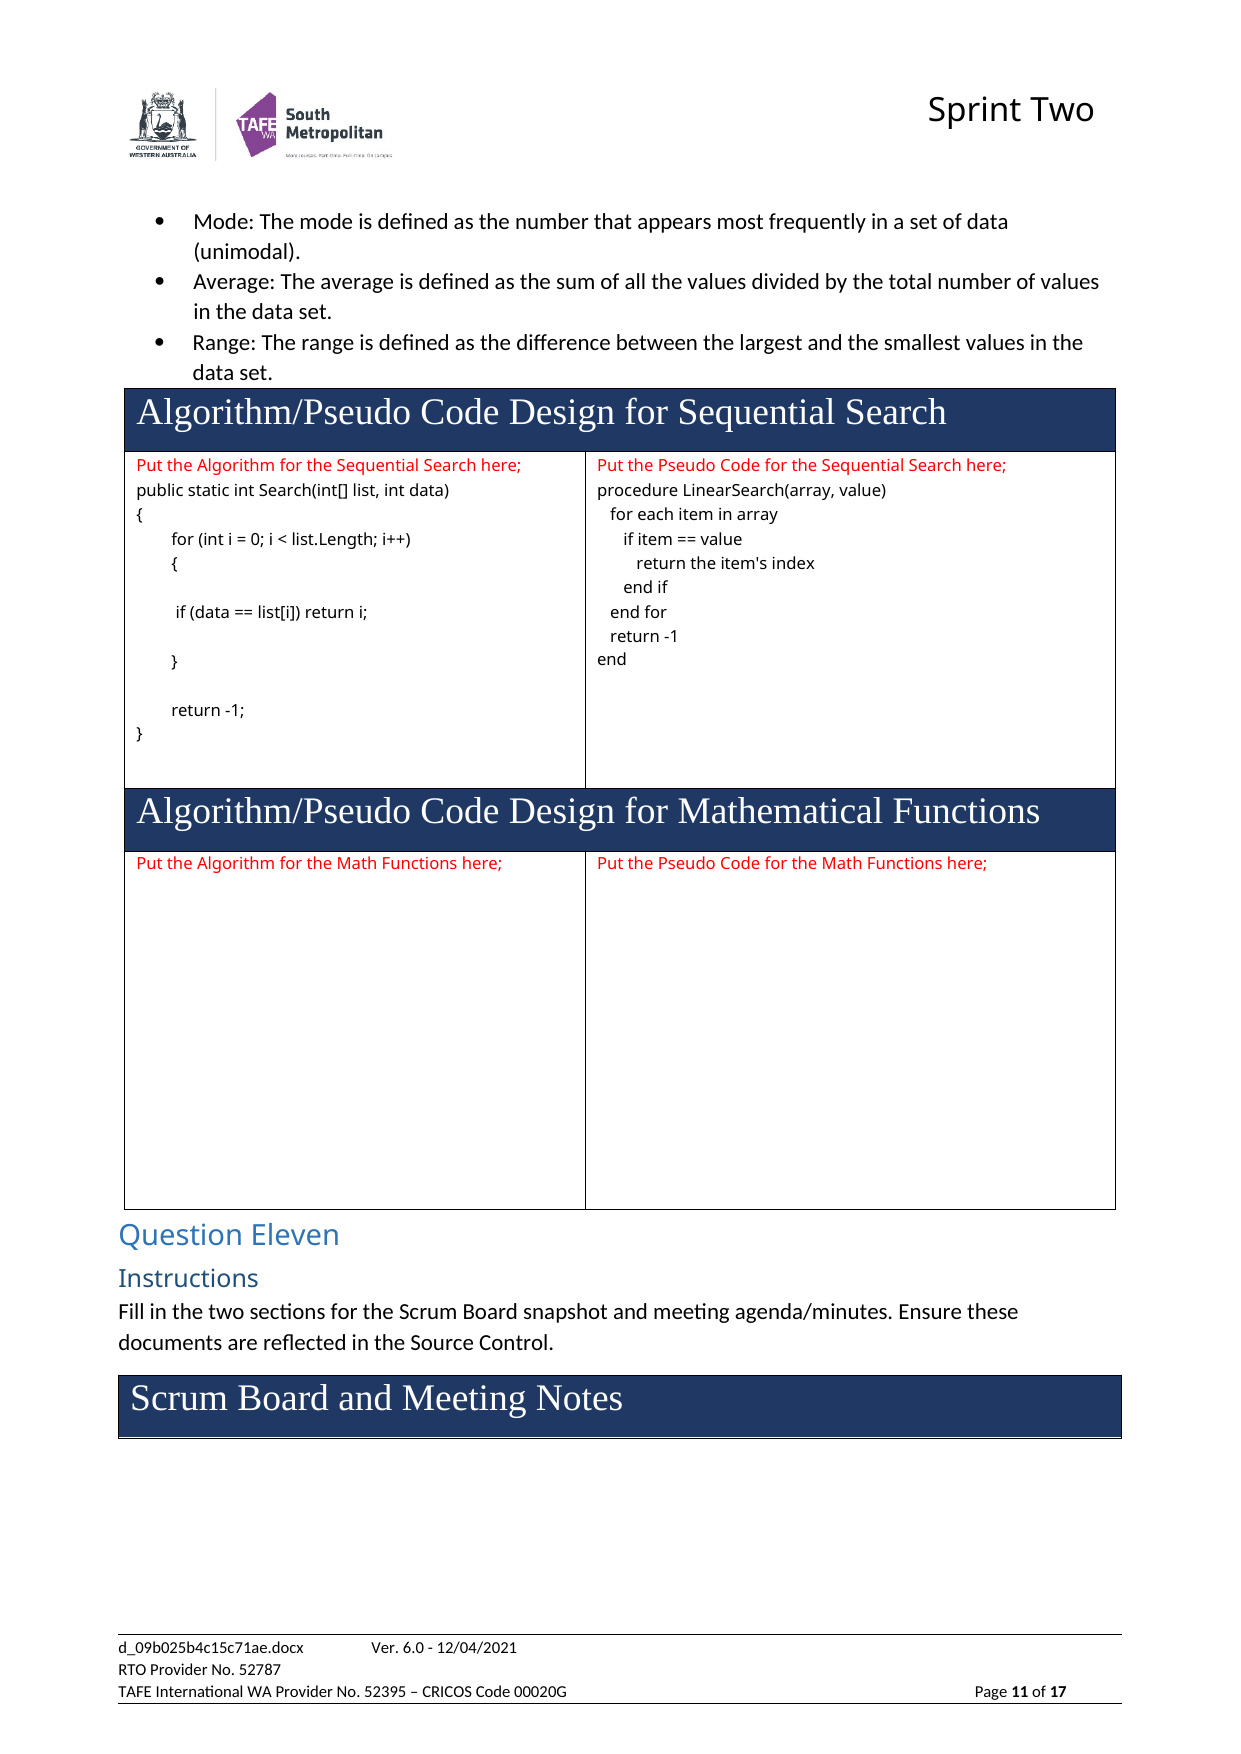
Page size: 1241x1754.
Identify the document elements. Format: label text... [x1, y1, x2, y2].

text Fill in the two sections for the Scrum Board snapshot and meeting agenda/minutes. Ensure these documents are reflected in the Source Control. [118, 1297, 1122, 1356]
table_header Scrum Board and Meeting Notes [119, 1376, 1121, 1437]
subtitle Instructions [118, 1261, 1122, 1295]
picture [129, 88, 393, 161]
list Range: The range is defined as the difference between the largest and the smallest values in the data set. [155, 328, 1122, 386]
table_cell Put the Pseudo Code for the Math Functions here; [586, 852, 1115, 1208]
subtitle Question Eleven [118, 1214, 1122, 1253]
list Mode: The mode is defined as the number that appears most frequently in a set of data (unimodal). [156, 207, 1122, 265]
list Average: The average is defined as the sum of all the values divided by the total number of values in the data set. [156, 267, 1122, 325]
table_cell Put the Pseudo Code for the Sequential Search here; procedure LinearSearch(array, value) for each item in array if item == value return the item's index end if end for return -1 end [586, 452, 1115, 788]
table_cell Algorithm/Pseudo Code Design for Mathematical Functions [125, 789, 1115, 851]
table_cell Put the Algorithm for the Sequential Search here; public static int Search(int[] list, int data) { for (int i = 0; i < list.Length; i++) { if (data == list[i]) return i; } return -1; } [125, 452, 585, 788]
table_cell Put the Algorithm for the Math Functions here; [125, 852, 585, 1208]
table_header Algorithm/Pseudo Code Design for Sequential Search [125, 389, 1115, 451]
